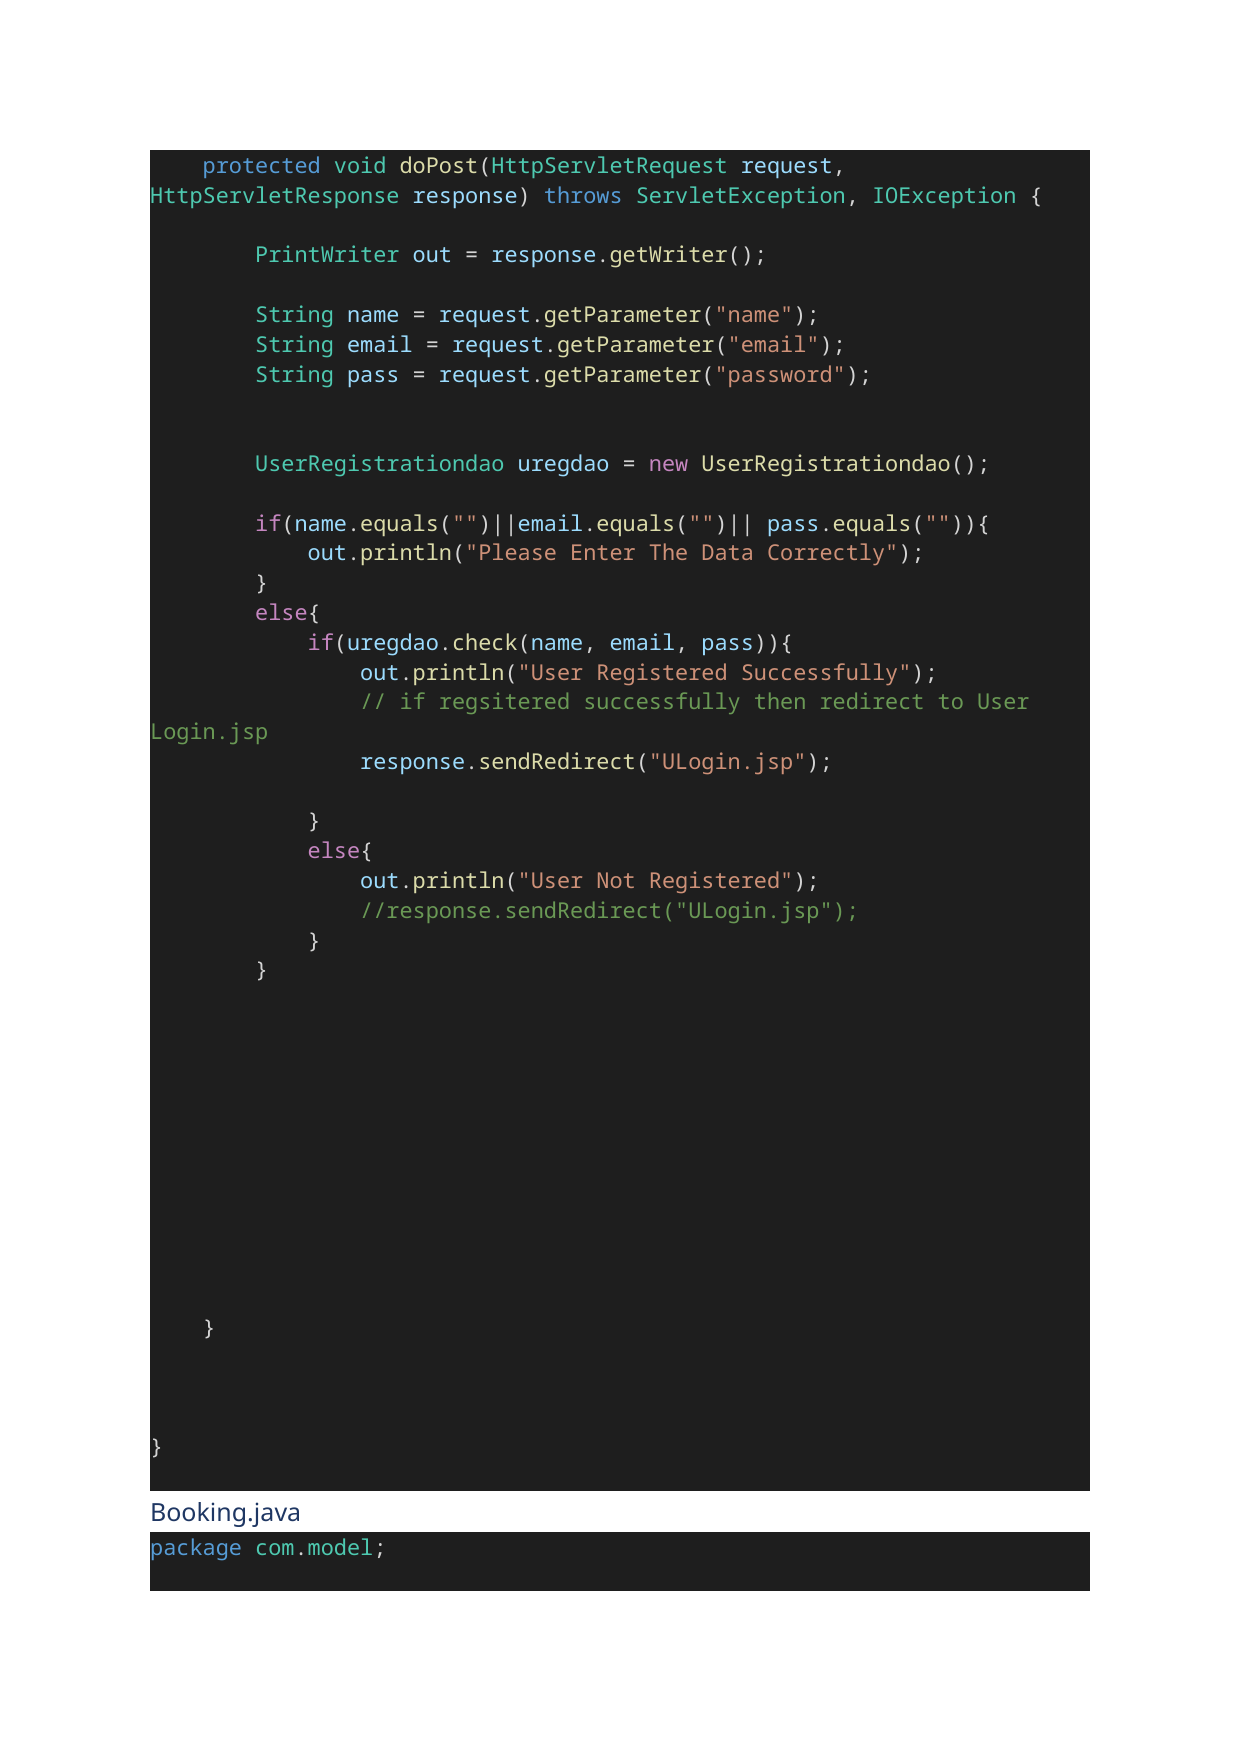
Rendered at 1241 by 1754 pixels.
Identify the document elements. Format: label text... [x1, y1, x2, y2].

text String email = request.getParameter("email"); [150, 329, 1090, 358]
text } [150, 1431, 1090, 1461]
text package com.model; [150, 1532, 1090, 1561]
text UserRegistrationdao uregdao = new UserRegistrationdao(); [150, 448, 1090, 478]
text response.sendRedirect("ULogin.jsp"); [150, 746, 1090, 776]
text } [150, 567, 1090, 597]
text String pass = request.getParameter("password"); [150, 358, 1090, 388]
subtitle Booking.java [150, 1495, 1090, 1529]
text } [150, 805, 1090, 835]
text } [150, 1312, 1090, 1342]
text else{ [150, 597, 1090, 627]
text } [150, 924, 1090, 954]
text // if regsitered successfully then redirect to User Login.jsp [150, 686, 1090, 746]
text else{ [150, 835, 1090, 865]
text //response.sendRedirect("ULogin.jsp"); [150, 895, 1090, 924]
text String name = request.getParameter("name"); [150, 299, 1090, 329]
text protected void doPost(HttpServletRequest request, HttpServletResponse response) throws ServletException, IOException { [150, 150, 1090, 209]
text out.println("Please Enter The Data Correctly"); [150, 537, 1090, 567]
text if(name.equals("")||email.equals("")|| pass.equals("")){ [150, 507, 1090, 537]
text if(uregdao.check(name, email, pass)){ [150, 627, 1090, 656]
text out.println("User Registered Successfully"); [150, 656, 1090, 686]
text PrintWriter out = response.getWriter(); [150, 239, 1090, 269]
text out.println("User Not Registered"); [150, 865, 1090, 895]
text } [150, 954, 1090, 984]
